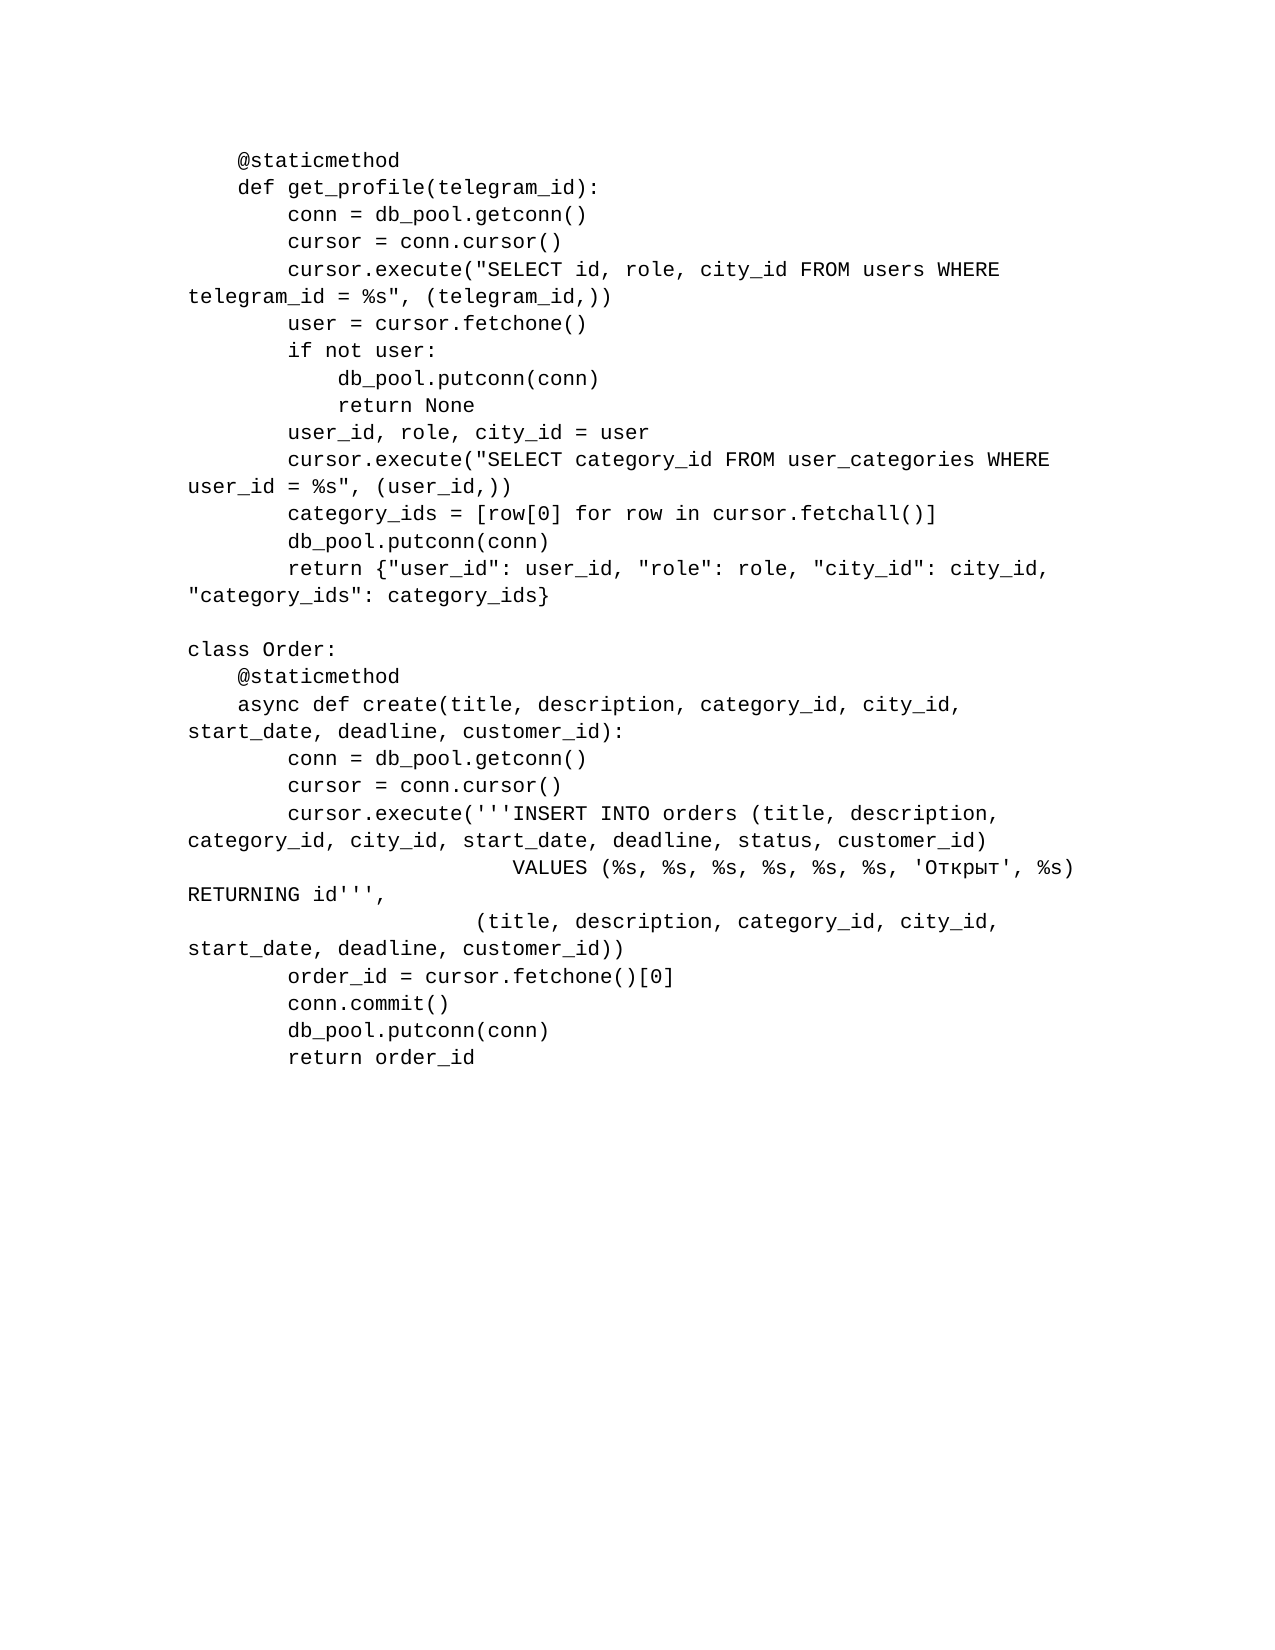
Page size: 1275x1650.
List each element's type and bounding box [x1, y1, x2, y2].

text [187, 150, 1087, 1071]
